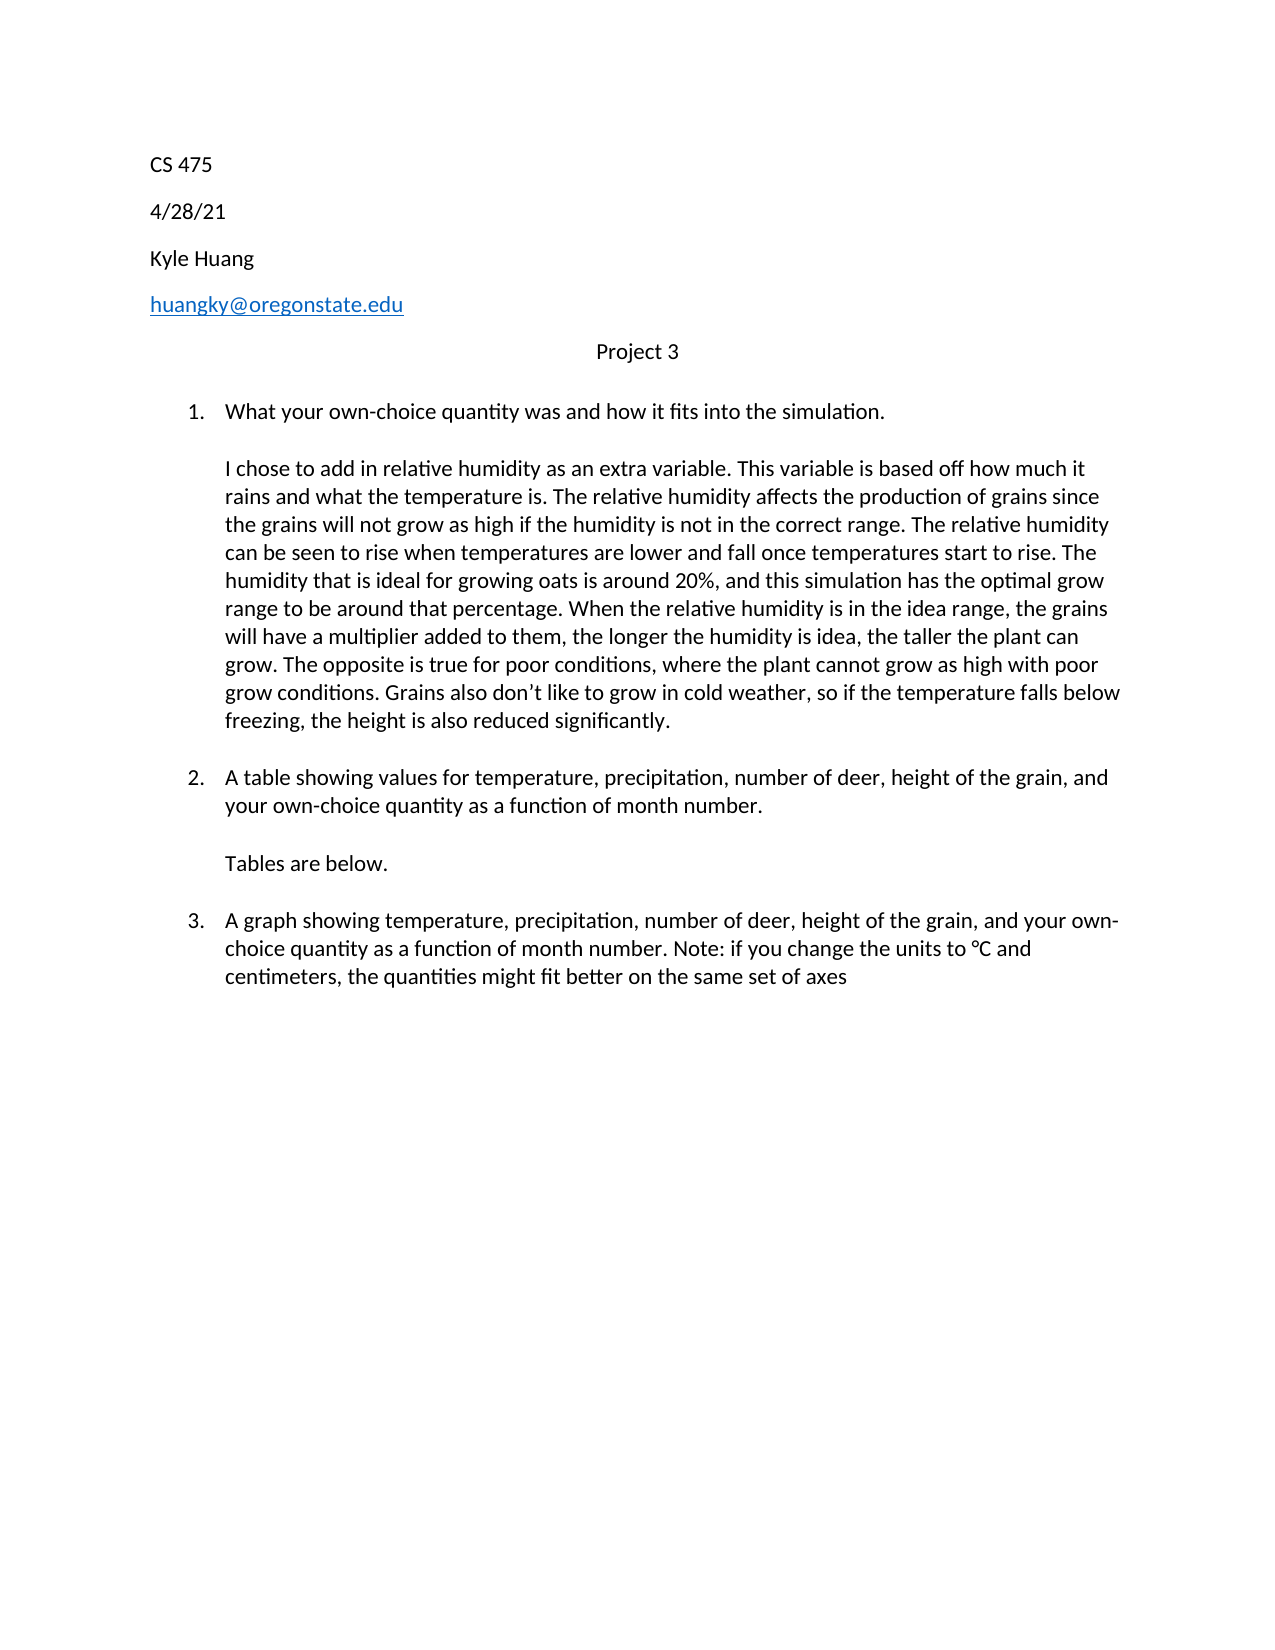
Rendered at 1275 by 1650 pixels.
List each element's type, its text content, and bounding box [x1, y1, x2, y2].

text Kyle Huang [150, 244, 1125, 272]
text huangky@oregonstate.edu [150, 291, 1125, 319]
list A graph showing temperature, precipitation, number of deer, height of the grain, and your own-choice quantity as a function of month number. Note: if you change the units to °C and centimeters, the quantities might fit better on the same set of axes [187, 906, 1125, 990]
text Project 3 [150, 337, 1125, 366]
text 4/28/21 [150, 197, 1125, 225]
list A table showing values for temperature, precipitation, number of deer, height of the grain, and your own-choice quantity as a function of month number. [187, 763, 1125, 819]
text I chose to add in relative humidity as an extra variable. This variable is based off how much it rains and what the temperature is. The relative humidity affects the production of grains since the grains will not grow as high if the humidity is not in the correct range. The relative humidity can be seen to rise when temperatures are lower and fall once temperatures start to rise. The humidity that is ideal for growing oats is around 20%, and this simulation has the optimal grow range to be around that percentage. When the relative humidity is in the idea range, the grains will have a multiplier added to them, the longer the humidity is idea, the taller the plant can grow. The opposite is true for poor conditions, where the plant cannot grow as high with poor grow conditions. Grains also don’t like to grow in cold weather, so if the temperature falls below freezing, the height is also reduced significantly. [225, 454, 1125, 734]
list What your own-choice quantity was and how it fits into the simulation. [187, 397, 1125, 425]
text Tables are below. [225, 849, 1125, 877]
text CS 475 [150, 150, 1125, 178]
